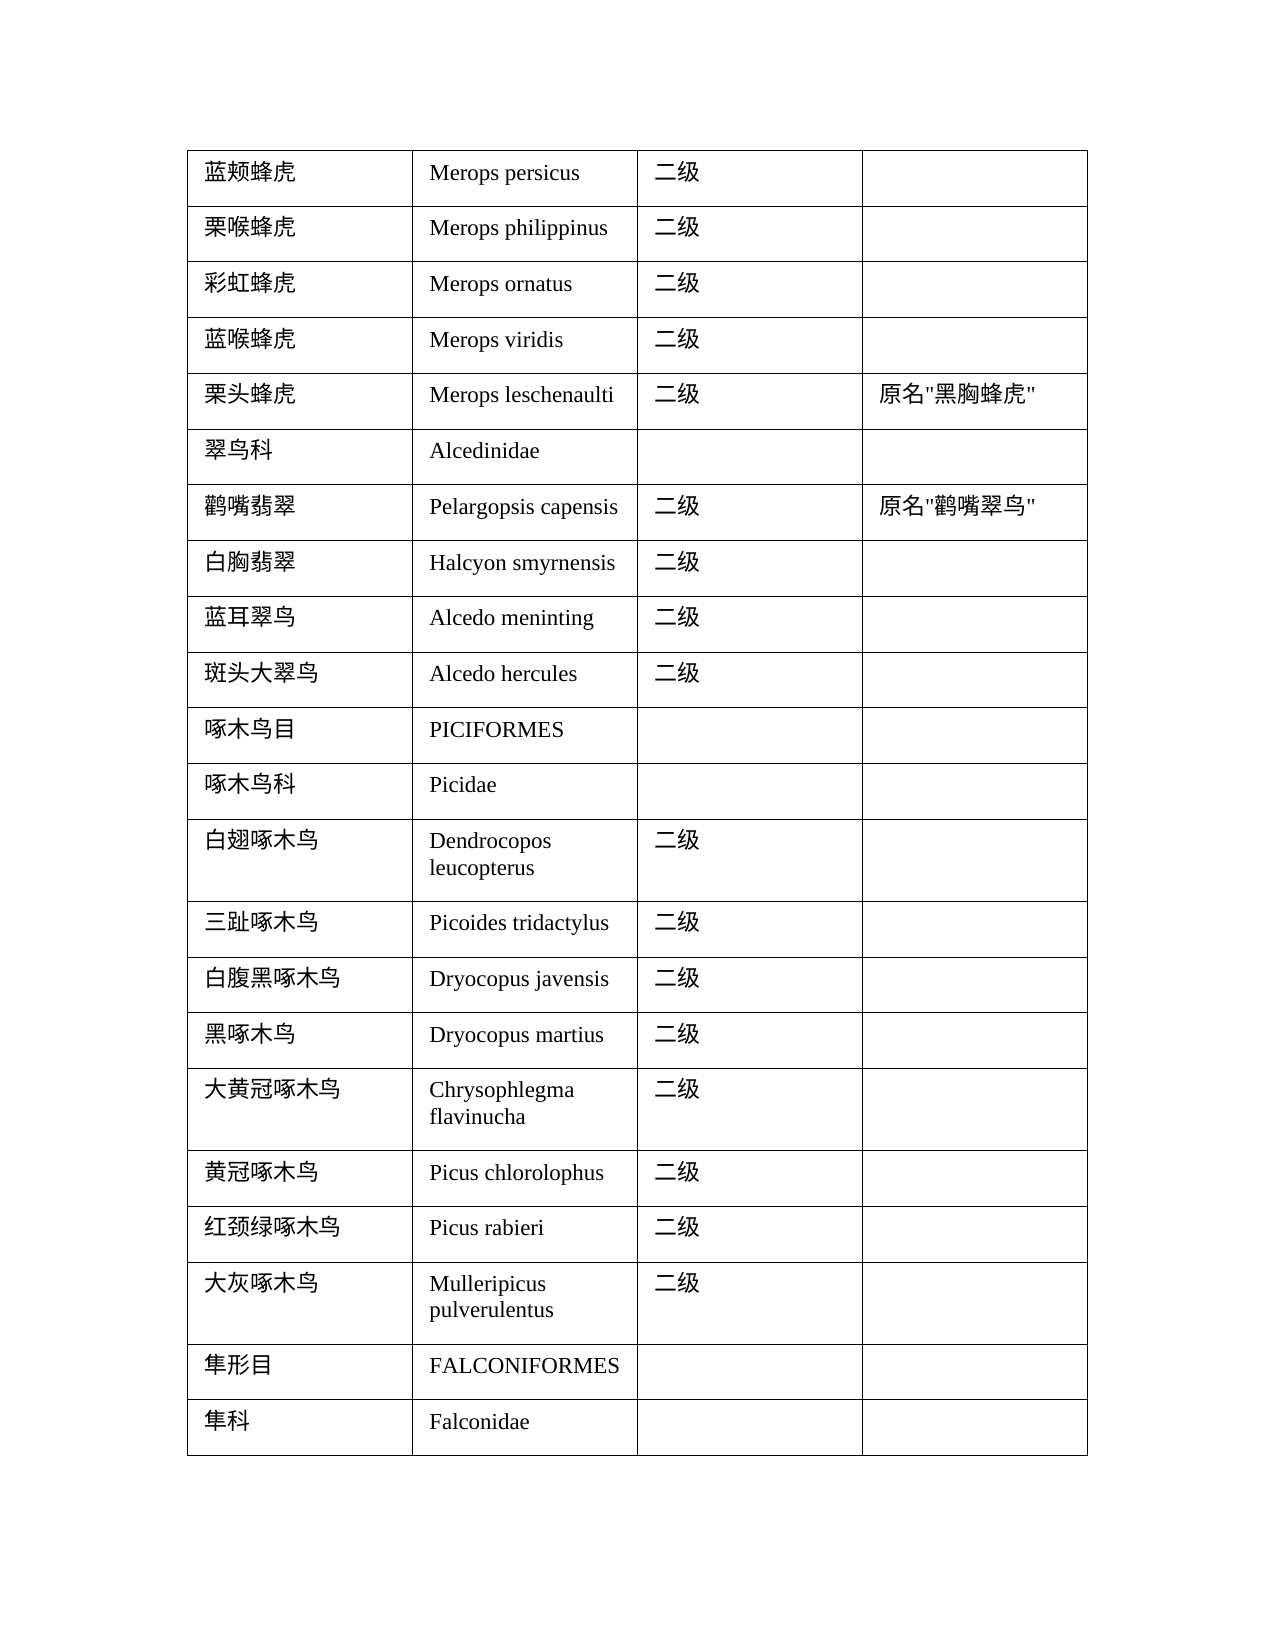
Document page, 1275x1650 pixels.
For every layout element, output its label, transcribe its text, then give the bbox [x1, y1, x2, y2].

table_cell [863, 430, 1087, 484]
table_cell 红颈绿啄木鸟 [188, 1207, 412, 1262]
table_cell Alcedo meninting [413, 597, 637, 652]
table_cell 啄木鸟目 [188, 708, 412, 763]
table_cell [863, 1345, 1087, 1399]
table_cell FALCONIFORMES [413, 1345, 637, 1399]
table_cell [863, 1263, 1087, 1344]
table_cell 原名"鹳嘴翠鸟" [863, 485, 1087, 540]
table_cell [863, 597, 1087, 652]
table_cell [863, 958, 1087, 1012]
table_cell 黄冠啄木鸟 [188, 1151, 412, 1206]
table_cell 隼形目 [188, 1345, 412, 1399]
table_cell [863, 1207, 1087, 1262]
table_cell [863, 207, 1087, 261]
table_cell 翠鸟科 [188, 430, 412, 484]
table_cell 二级 [638, 1263, 862, 1344]
table_cell [863, 820, 1087, 901]
table_cell Mulleripicus pulverulentus [413, 1263, 637, 1344]
table_cell Merops viridis [413, 318, 637, 373]
table_cell 二级 [638, 318, 862, 373]
table_cell 斑头大翠鸟 [188, 653, 412, 707]
table_cell 蓝喉蜂虎 [188, 318, 412, 373]
table_cell [638, 708, 862, 763]
table_cell 原名"黑胸蜂虎" [863, 374, 1087, 429]
table_cell 黑啄木鸟 [188, 1013, 412, 1068]
table_cell Picus chlorolophus [413, 1151, 637, 1206]
table_cell 大灰啄木鸟 [188, 1263, 412, 1344]
table_cell Dendrocopos leucopterus [413, 820, 637, 901]
table_cell 二级 [638, 207, 862, 261]
table_cell 二级 [638, 1207, 862, 1262]
table_cell [863, 1151, 1087, 1206]
table_cell 二级 [638, 958, 862, 1012]
table_cell [863, 653, 1087, 707]
table_cell [638, 430, 862, 484]
table_cell 白腹黑啄木鸟 [188, 958, 412, 1012]
table_cell 二级 [638, 1151, 862, 1206]
table_cell 白翅啄木鸟 [188, 820, 412, 901]
table_cell 三趾啄木鸟 [188, 902, 412, 957]
table_cell 白胸翡翠 [188, 541, 412, 596]
table_cell Picoides tridactylus [413, 902, 637, 957]
table_cell Chrysophlegma flavinucha [413, 1069, 637, 1150]
table_cell 栗头蜂虎 [188, 374, 412, 429]
table_cell Halcyon smyrnensis [413, 541, 637, 596]
table_cell 二级 [638, 1069, 862, 1150]
table_cell 二级 [638, 653, 862, 707]
table_cell [863, 1013, 1087, 1068]
table_cell Merops ornatus [413, 262, 637, 317]
table_cell [638, 1400, 862, 1455]
table_cell [863, 902, 1087, 957]
table_cell 蓝颊蜂虎 [188, 151, 412, 206]
table_cell 二级 [638, 151, 862, 206]
table_cell [863, 151, 1087, 206]
table_cell 二级 [638, 485, 862, 540]
table_cell [638, 764, 862, 819]
table_cell 二级 [638, 374, 862, 429]
table_cell [863, 318, 1087, 373]
table_cell PICIFORMES [413, 708, 637, 763]
table_cell 二级 [638, 820, 862, 901]
table_cell 二级 [638, 902, 862, 957]
table_cell Falconidae [413, 1400, 637, 1455]
table_cell [863, 708, 1087, 763]
table_cell 二级 [638, 262, 862, 317]
table_cell 蓝耳翠鸟 [188, 597, 412, 652]
table_cell 栗喉蜂虎 [188, 207, 412, 261]
table_cell [863, 764, 1087, 819]
table_cell 隼科 [188, 1400, 412, 1455]
table_cell Dryocopus javensis [413, 958, 637, 1012]
table_cell 啄木鸟科 [188, 764, 412, 819]
table_cell [863, 262, 1087, 317]
table_cell 彩虹蜂虎 [188, 262, 412, 317]
table_cell 二级 [638, 1013, 862, 1068]
table_cell Pelargopsis capensis [413, 485, 637, 540]
table_cell 二级 [638, 597, 862, 652]
table_cell 鹳嘴翡翠 [188, 485, 412, 540]
table_cell 二级 [638, 541, 862, 596]
table_cell Merops persicus [413, 151, 637, 206]
table_cell Merops leschenaulti [413, 374, 637, 429]
table_cell Merops philippinus [413, 207, 637, 261]
table_cell 大黄冠啄木鸟 [188, 1069, 412, 1150]
table_cell Picidae [413, 764, 637, 819]
table_cell Picus rabieri [413, 1207, 637, 1262]
table_cell Dryocopus martius [413, 1013, 637, 1068]
table_cell Alcedo hercules [413, 653, 637, 707]
table_cell [863, 541, 1087, 596]
table_cell Alcedinidae [413, 430, 637, 484]
table_cell [638, 1345, 862, 1399]
table_cell [863, 1069, 1087, 1150]
table_cell [863, 1400, 1087, 1455]
